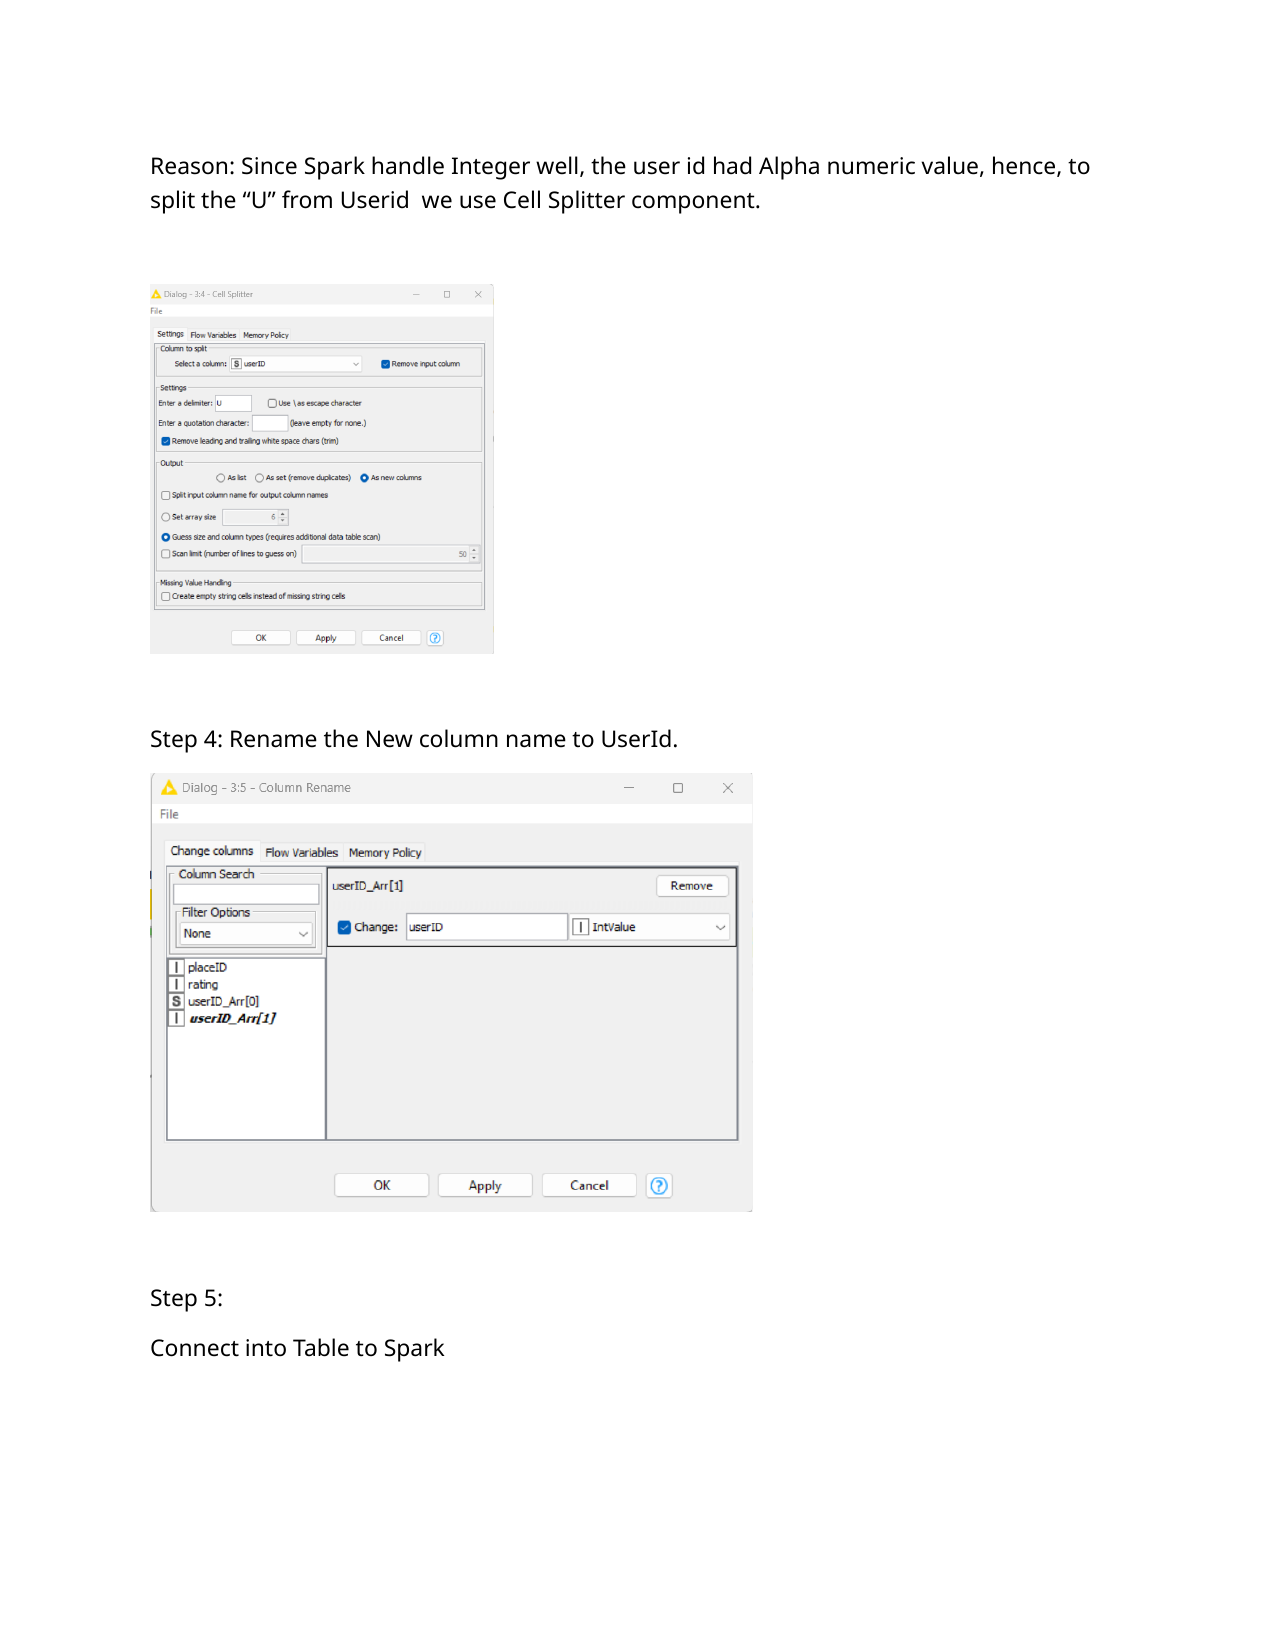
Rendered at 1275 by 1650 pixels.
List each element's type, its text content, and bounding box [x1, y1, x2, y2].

picture [150, 284, 494, 654]
text Step 4: Rename the New column name to UserId. [150, 723, 1125, 754]
text Connect into Table to Spark [150, 1332, 1125, 1363]
text Step 5: [150, 1281, 1125, 1313]
picture [150, 773, 753, 1212]
text Reason: Since Spark handle Integer well, the user id had Alpha numeric value, hence, to split the “U” from Userid we use Cell Splitter component. [150, 150, 1125, 215]
